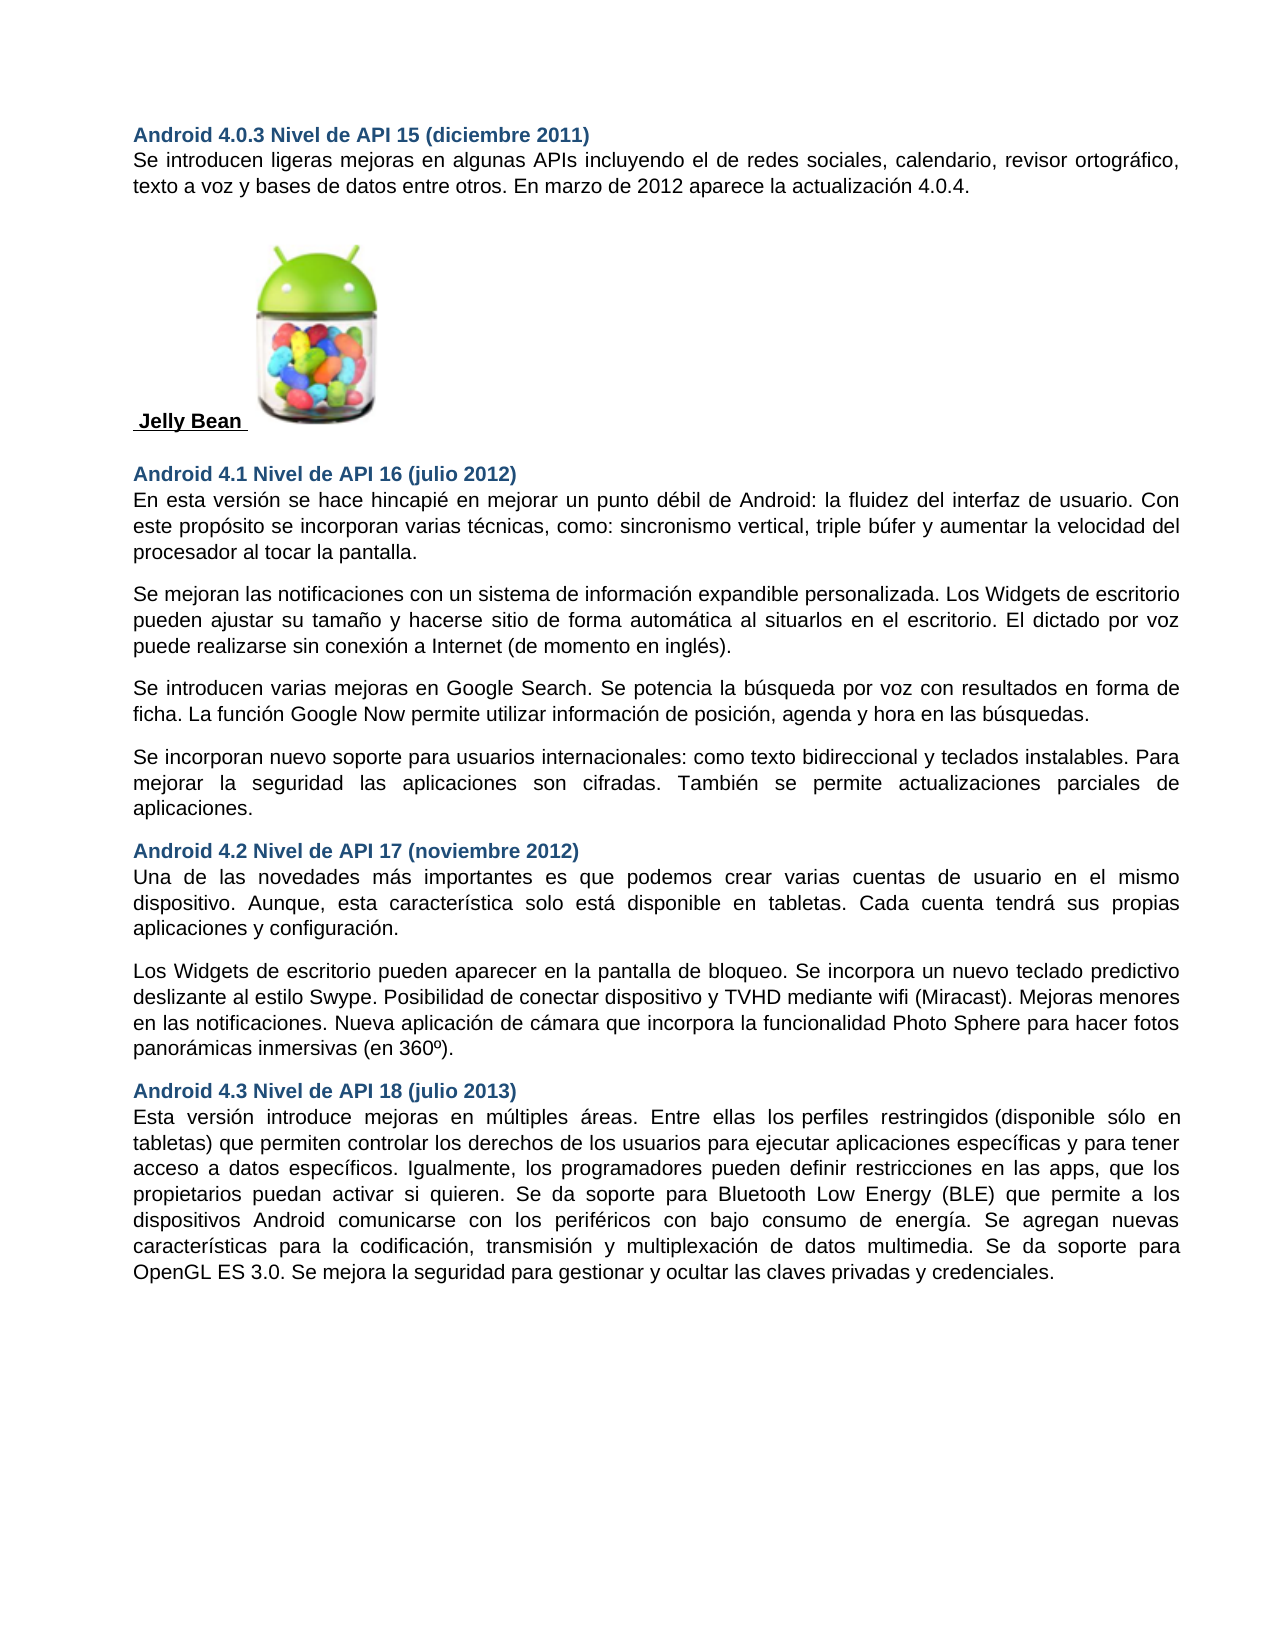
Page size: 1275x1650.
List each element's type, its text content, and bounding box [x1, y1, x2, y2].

subtitle Android 4.0.3 Nivel de API 15 (diciembre 2011) [133, 122, 1181, 146]
text Se introducen ligeras mejoras en algunas APIs incluyendo el de redes sociales, calendario, revisor ortográfico, texto a voz y bases de datos entre otros. En marzo de 2012 aparece la actualización 4.0.4. [133, 148, 1181, 198]
subtitle Android 4.2 Nivel de API 17 (noviembre 2012) [133, 839, 1181, 863]
text Esta versión introduce mejoras en múltiples áreas. Entre ellas los perfiles restringidos (disponible sólo en tabletas) que permiten controlar los derechos de los usuarios para ejecutar aplicaciones específicas y para tener acceso a datos específicos. Igualmente, los programadores pueden definir restricciones en las apps, que los propietarios puedan activar si quieren. Se da soporte para Bluetooth Low Energy (BLE) que permite a los dispositivos Android comunicarse con los periféricos con bajo consumo de energía. Se agregan nuevas características para la codificación, transmisión y multiplexación de datos multimedia. Se da soporte para OpenGL ES 3.0. Se mejora la seguridad para gestionar y ocultar las claves privadas y credenciales. [133, 1104, 1181, 1283]
text Se mejoran las notificaciones con un sistema de información expandible personalizada. Los Widgets de escritorio pueden ajustar su tamaño y hacerse sitio de forma automática al situarlos en el escritorio. El dictado por voz puede realizarse sin conexión a Internet (de momento en inglés). [133, 582, 1181, 658]
picture [247, 229, 389, 429]
subtitle Android 4.3 Nivel de API 18 (julio 2013) [133, 1079, 1181, 1103]
subtitle Jelly Bean [133, 229, 1181, 433]
text Los Widgets de escritorio pueden aparecer en la pantalla de bloqueo. Se incorpora un nuevo teclado predictivo deslizante al estilo Swype. Posibilidad de conectar dispositivo y TVHD mediante wifi (Miracast). Mejoras menores en las notificaciones. Nueva aplicación de cámara que incorpora la funcionalidad Photo Sphere para hacer fotos panorámicas inmersivas (en 360º). [133, 959, 1181, 1060]
text Una de las novedades más importantes es que podemos crear varias cuentas de usuario en el mismo dispositivo. Aunque, esta característica solo está disponible en tabletas. Cada cuenta tendrá sus propias aplicaciones y configuración. [133, 864, 1181, 940]
text Se introducen varias mejoras en Google Search. Se potencia la búsqueda por voz con resultados en forma de ficha. La función Google Now permite utilizar información de posición, agenda y hora en las búsquedas. [133, 676, 1181, 726]
subtitle Android 4.1 Nivel de API 16 (julio 2012) [133, 462, 1181, 486]
text Se incorporan nuevo soporte para usuarios internacionales: como texto bidireccional y teclados instalables. Para mejorar la seguridad las aplicaciones son cifradas. También se permite actualizaciones parciales de aplicaciones. [133, 744, 1181, 820]
text En esta versión se hace hincapié en mejorar un punto débil de Android: la fluidez del interfaz de usuario. Con este propósito se incorporan varias técnicas, como: sincronismo vertical, triple búfer y aumentar la velocidad del procesador al tocar la pantalla. [133, 488, 1181, 563]
